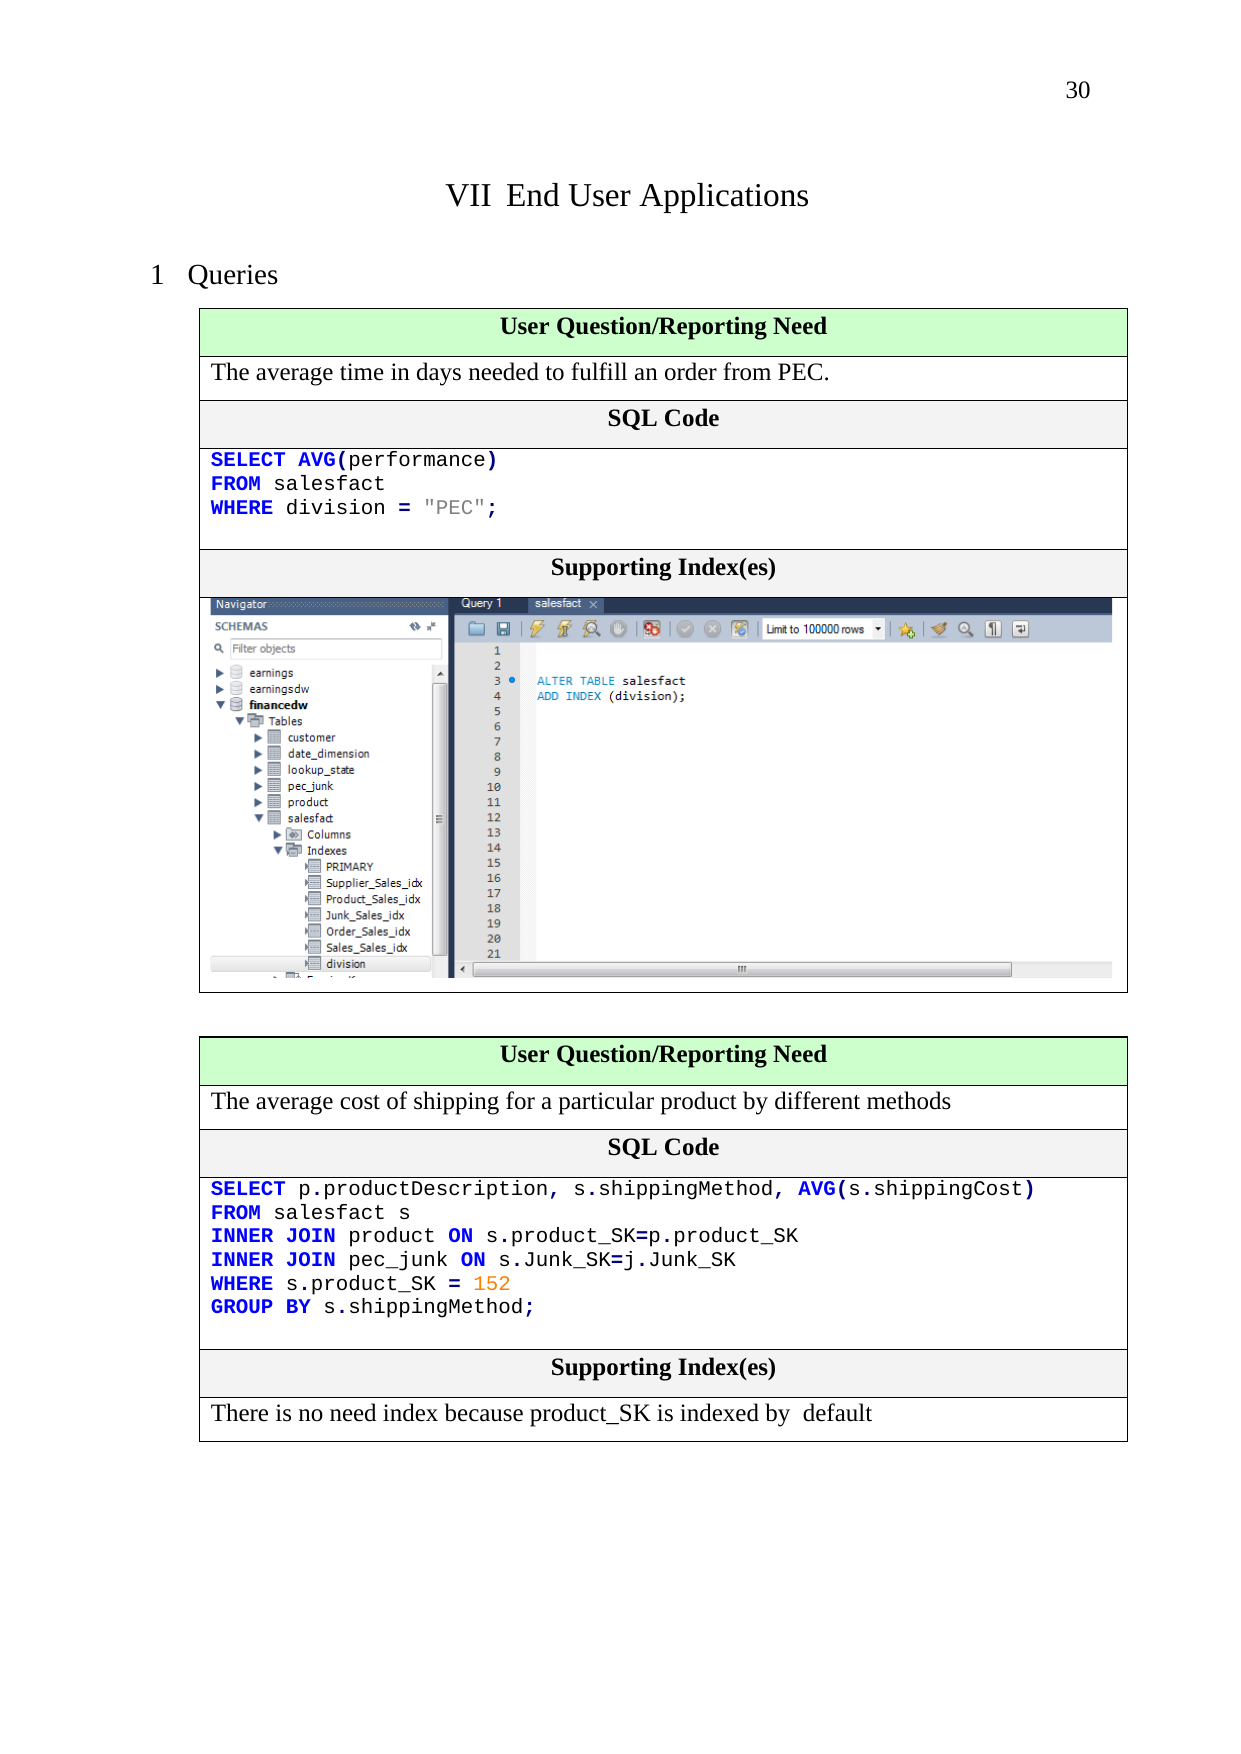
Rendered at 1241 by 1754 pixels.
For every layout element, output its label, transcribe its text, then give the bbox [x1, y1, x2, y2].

subtitle Queries [150, 257, 1090, 291]
picture [210, 598, 1113, 978]
table_cell There is no need index because product_SK is indexed by default [200, 1398, 1127, 1441]
table_cell SQL Code [200, 401, 1127, 448]
table_header User Question/Reporting Need [200, 309, 1127, 356]
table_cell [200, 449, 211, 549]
subtitle End User Applications [187, 175, 1090, 213]
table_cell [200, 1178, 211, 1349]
table_cell [200, 598, 1127, 992]
table_cell The average time in days needed to fulfill an order from PEC. [200, 357, 1127, 400]
table_cell The average cost of shipping for a particular product by different methods [200, 1086, 1127, 1129]
table_cell Supporting Index(es) [200, 550, 1127, 597]
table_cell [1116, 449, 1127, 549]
table_header User Question/Reporting Need [200, 1038, 1127, 1085]
table_cell Supporting Index(es) [200, 1350, 1127, 1397]
table_cell SQL Code [200, 1130, 1127, 1177]
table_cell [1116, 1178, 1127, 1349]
